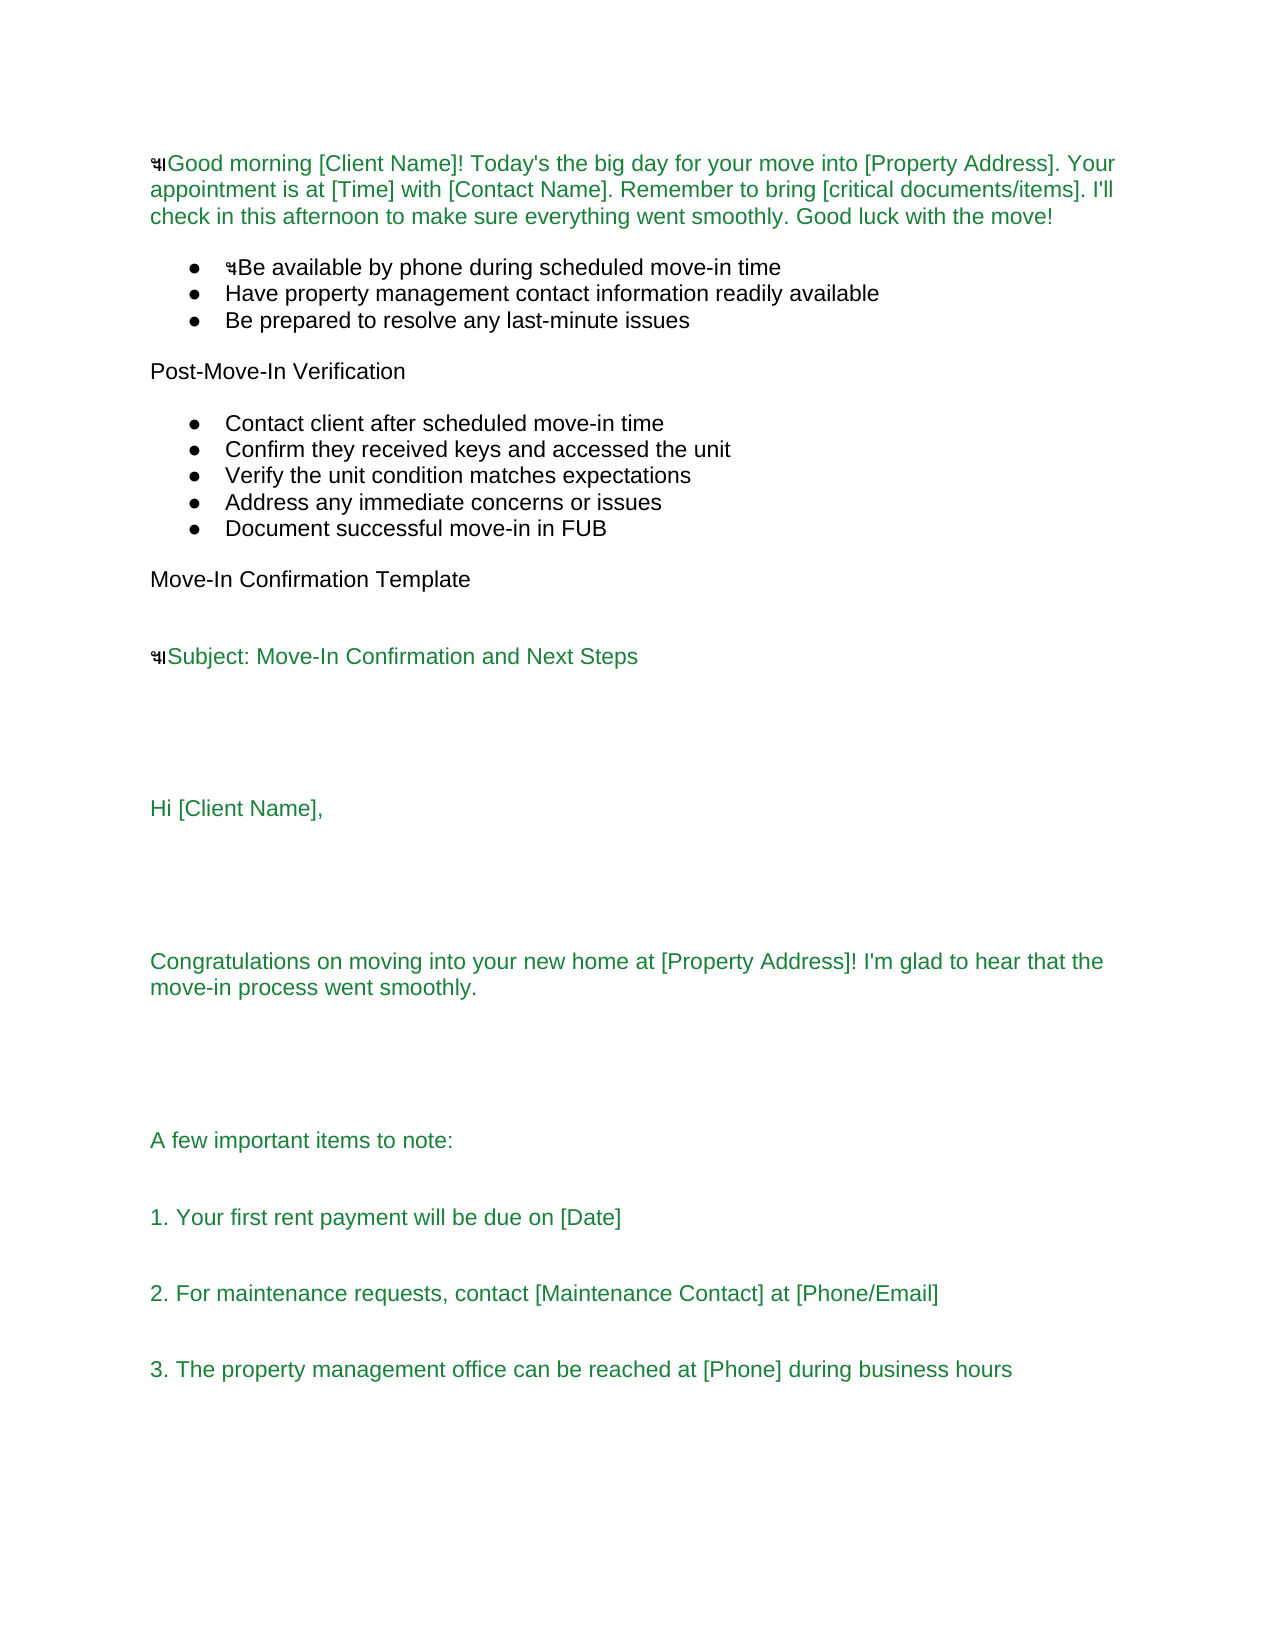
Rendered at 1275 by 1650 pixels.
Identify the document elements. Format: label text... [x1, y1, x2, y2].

text 1. Your first rent payment will be due on [Date] [150, 1203, 1125, 1230]
text 3. The property management office can be reached at [Phone] during business hours [150, 1356, 1125, 1382]
list Be prepared to resolve any last-minute issues [187, 307, 1125, 333]
text 2. For maintenance requests, contact [Maintenance Contact] at [Phone/Email] [150, 1280, 1125, 1306]
text Good morning [Client Name]! Today's the big day for your move into [Property Address]. Your appointment is at [Time] with [Contact Name]. Remember to bring [critical documents/items]. I'll check in this afternoon to make sure everything went smoothly. Good luck with the move! [150, 150, 1125, 229]
list Confirm they received keys and accessed the unit [187, 436, 1125, 462]
text Post-Move-In Verification [150, 358, 1125, 384]
text A few important items to note: [150, 1127, 1125, 1153]
text Hi [Client Name], [150, 795, 1125, 822]
list Have property management contact information readily available [187, 280, 1125, 307]
text Move-In Confirmation Template [150, 566, 1125, 593]
list Contact client after scheduled move-in time [187, 409, 1125, 436]
list Verify the unit condition matches expectations [187, 462, 1125, 488]
list Be available by phone during scheduled move-in time [187, 254, 1125, 280]
text Subject: Move-In Confirmation and Next Steps [150, 643, 1125, 669]
list Document successful move-in in FUB [187, 515, 1125, 541]
list Address any immediate concerns or issues [187, 488, 1125, 515]
text Congratulations on moving into your new home at [Property Address]! I'm glad to hear that the move-in process went smoothly. [150, 948, 1125, 1001]
